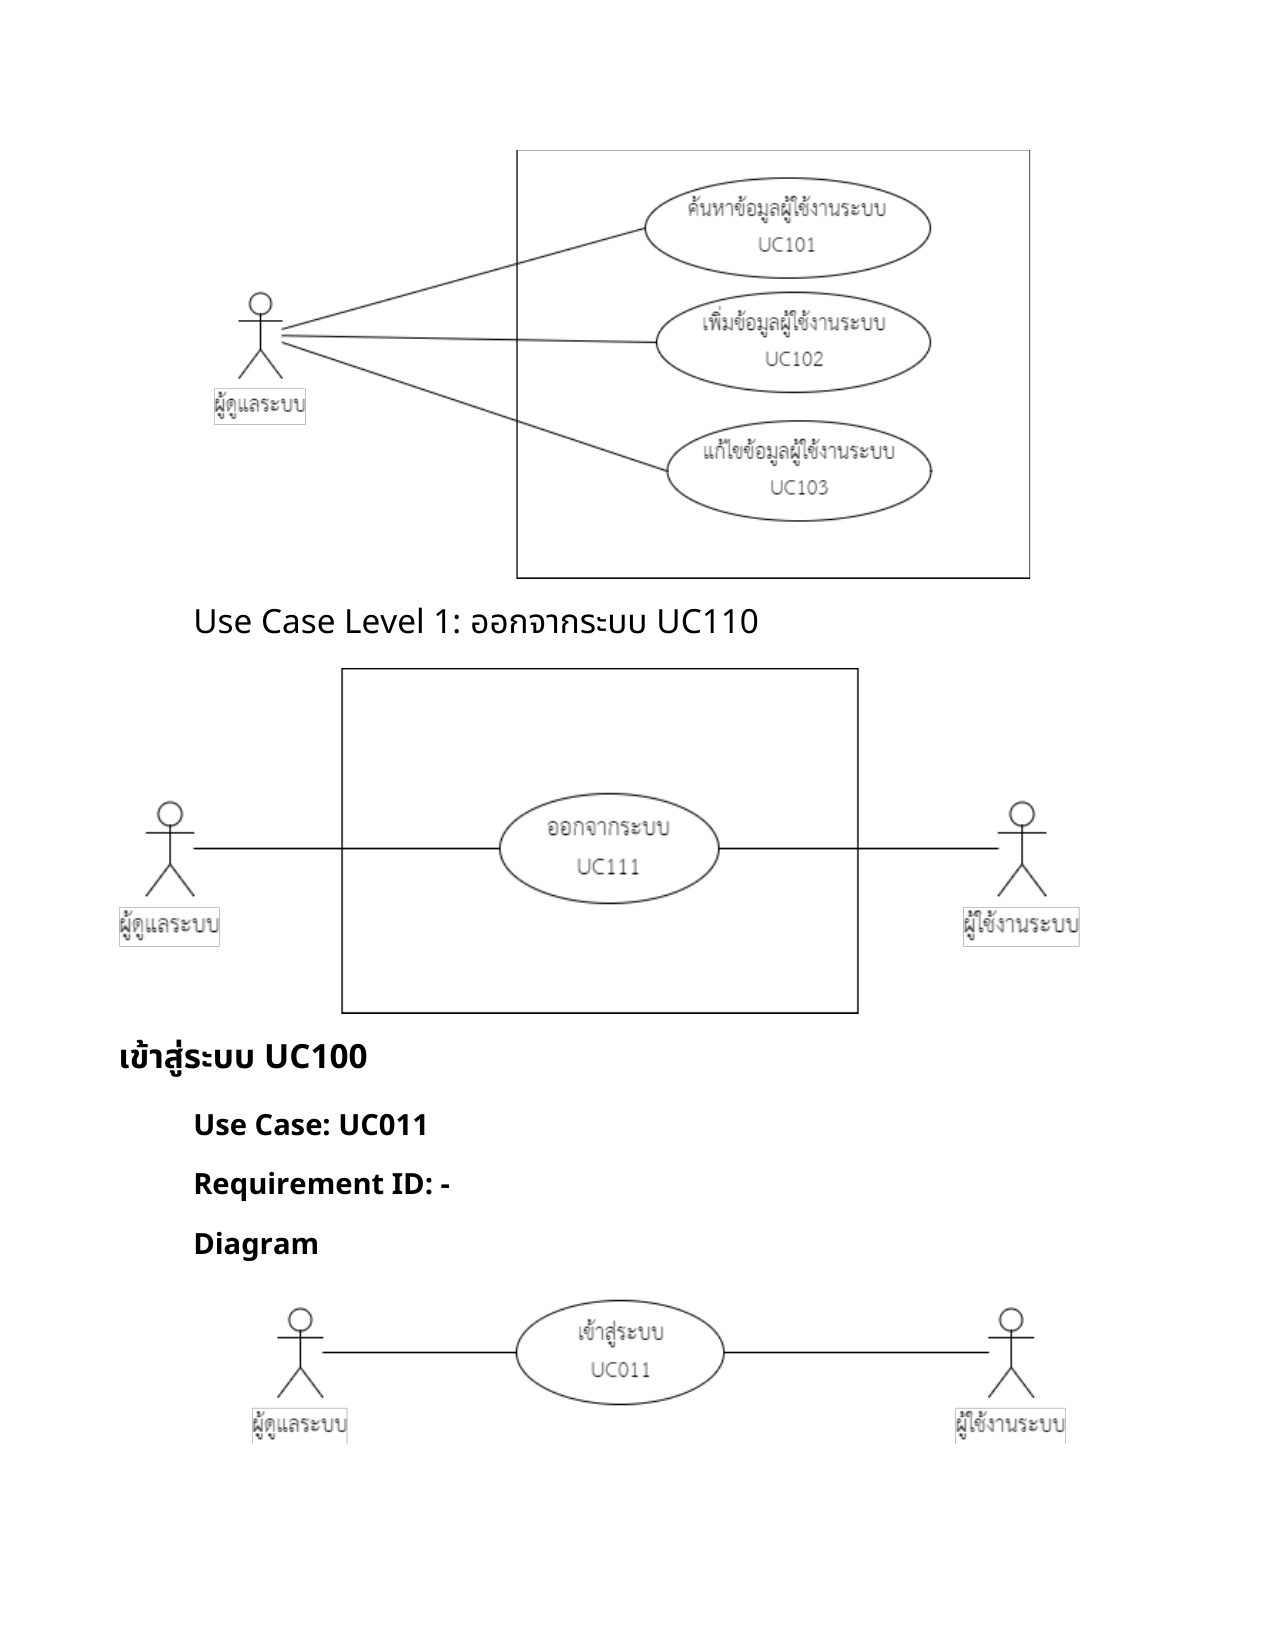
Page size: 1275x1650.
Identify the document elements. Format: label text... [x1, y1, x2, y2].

text Use Case Level 1: ออกจากระบบ UC110 [118, 597, 1125, 648]
picture [118, 668, 1081, 1014]
text Diagram [118, 1223, 1125, 1263]
picture [213, 150, 1031, 579]
text เข้าสู่ระบบ UC100 [118, 1033, 1125, 1083]
text Requirement ID: - [118, 1163, 1125, 1203]
picture [251, 1282, 1067, 1444]
text Use Case: UC011 [118, 1104, 1125, 1144]
